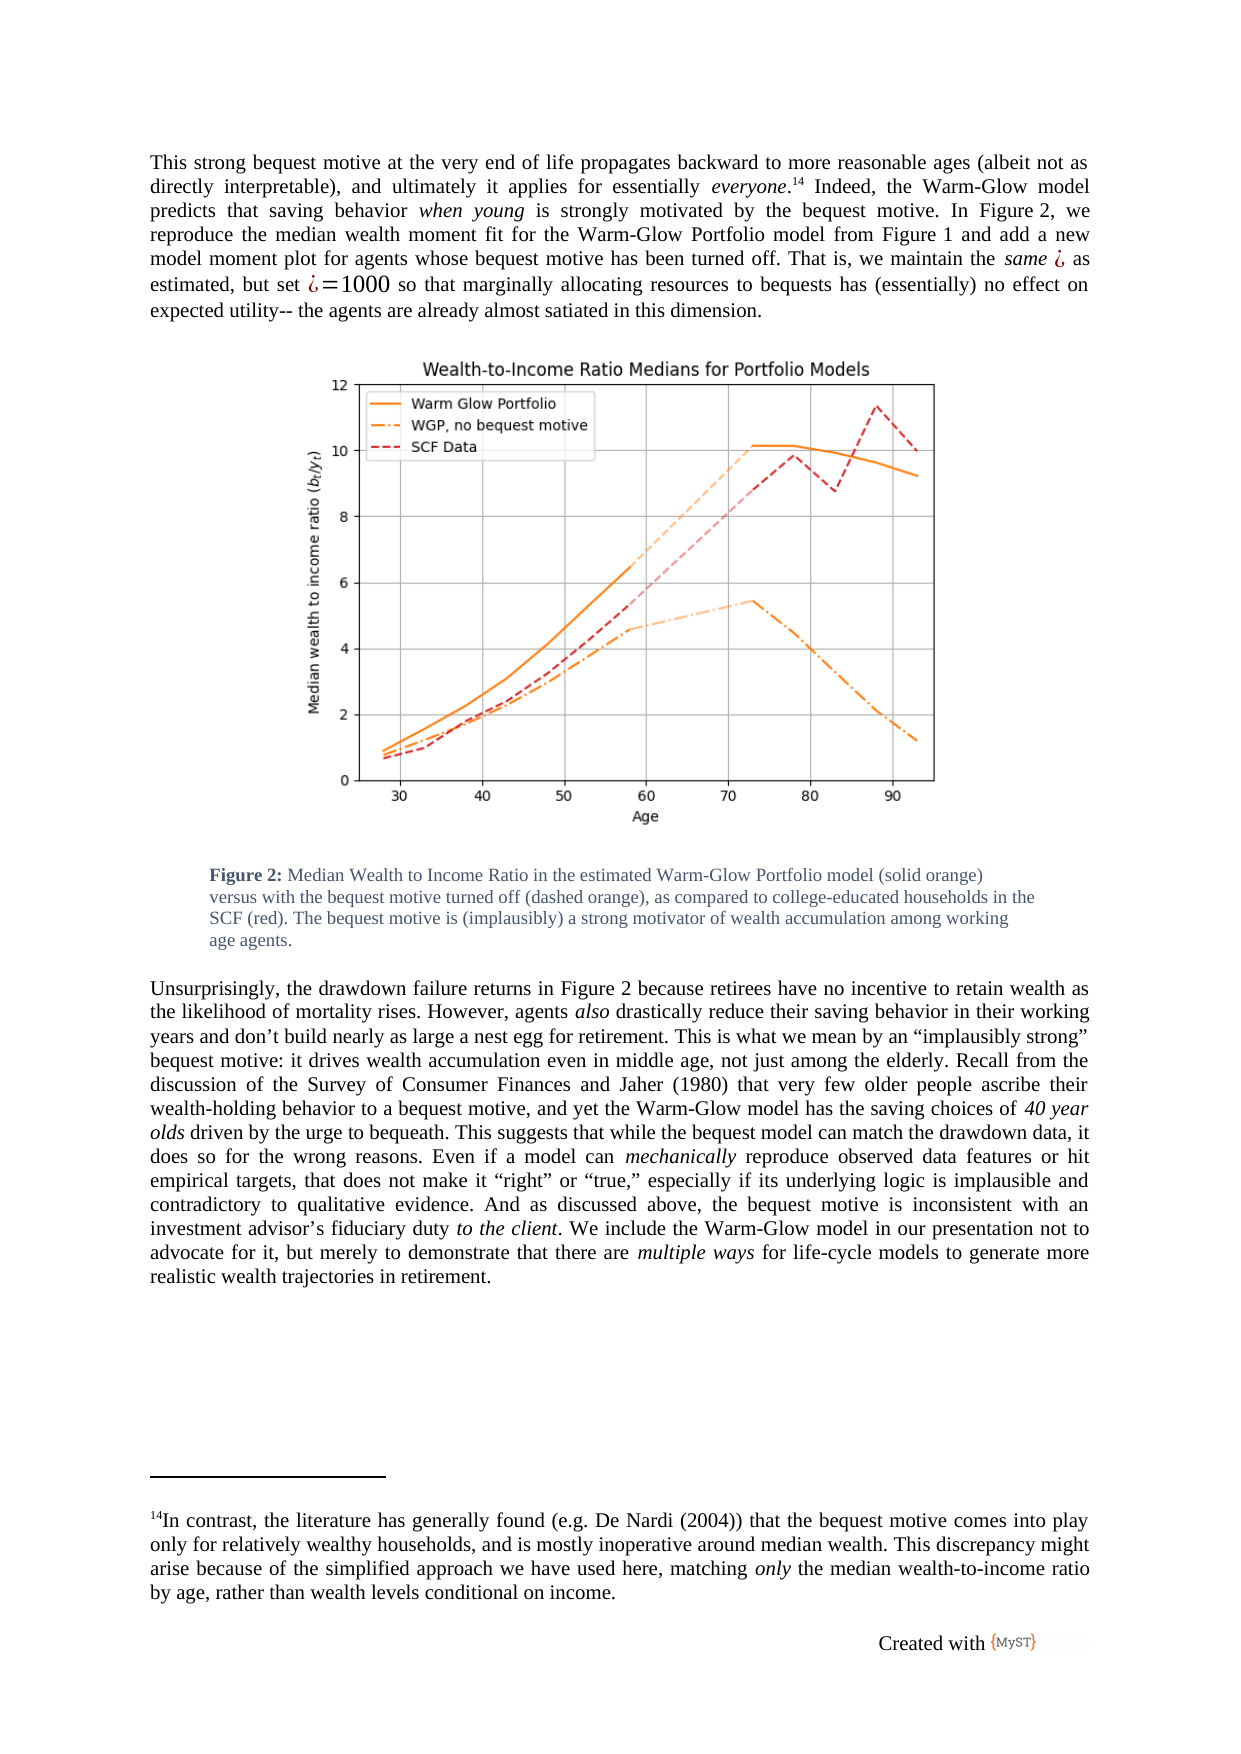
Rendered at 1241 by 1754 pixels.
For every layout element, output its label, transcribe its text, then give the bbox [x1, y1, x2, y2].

text Unsurprisingly, the drawdown failure returns in Figure 2 because retirees have no incentive to retain wealth as the likelihood of mortality rises. However, agents also drastically reduce their saving behavior in their working years and don’t build nearly as large a nest egg for retirement. This is what we mean by an “implausibly strong” bequest motive: it drives wealth accumulation even in middle age, not just among the elderly. Recall from the discussion of the Survey of Consumer Finances and Jaher (1980) that very few older people ascribe their wealth-holding behavior to a bequest motive, and yet the Warm-Glow model has the saving choices of 40 year olds driven by the urge to bequeath. This suggests that while the bequest model can match the drawdown data, it does so for the wrong reasons. Even if a model can mechanically reproduce observed data features or hit empirical targets, that does not make it “right” or “true,” especially if its underlying logic is implausible and contradictory to qualitative evidence. And as discussed above, the bequest motive is inconsistent with an investment advisor’s fiduciary duty to the client. We include the Warm-Glow model in our presentation not to advocate for it, but merely to demonstrate that there are multiple ways for life-cycle models to generate more realistic wealth trajectories in retirement. [150, 975, 1090, 1288]
picture [292, 347, 949, 840]
text Figure 2: Median Wealth to Income Ratio in the estimated Warm-Glow Portfolio model (solid orange) versus with the bequest motive turned off (dashed orange), as compared to college-educated households in the SCF (red). The bequest motive is (implausibly) a strong motivator of wealth accumulation among working age agents. [209, 864, 1036, 950]
text This strong bequest motive at the very end of life propagates backward to more reasonable ages (albeit not as directly interpretable), and ultimately it applies for essentially everyone. Indeed, the Warm-Glow model predicts that saving behavior when young is strongly motivated by the bequest motive. In Figure 2, we reproduce the median wealth moment fit for the Warm-Glow Portfolio model from Figure 1 and add a new model moment plot for agents whose bequest motive has been turned off. That is, we maintain the same as estimated, but set so that marginally allocating resources to bequests has (essentially) no effect on expected utility-- the agents are already almost satiated in this dimension. [150, 150, 1090, 322]
picture [990, 1633, 1091, 1651]
